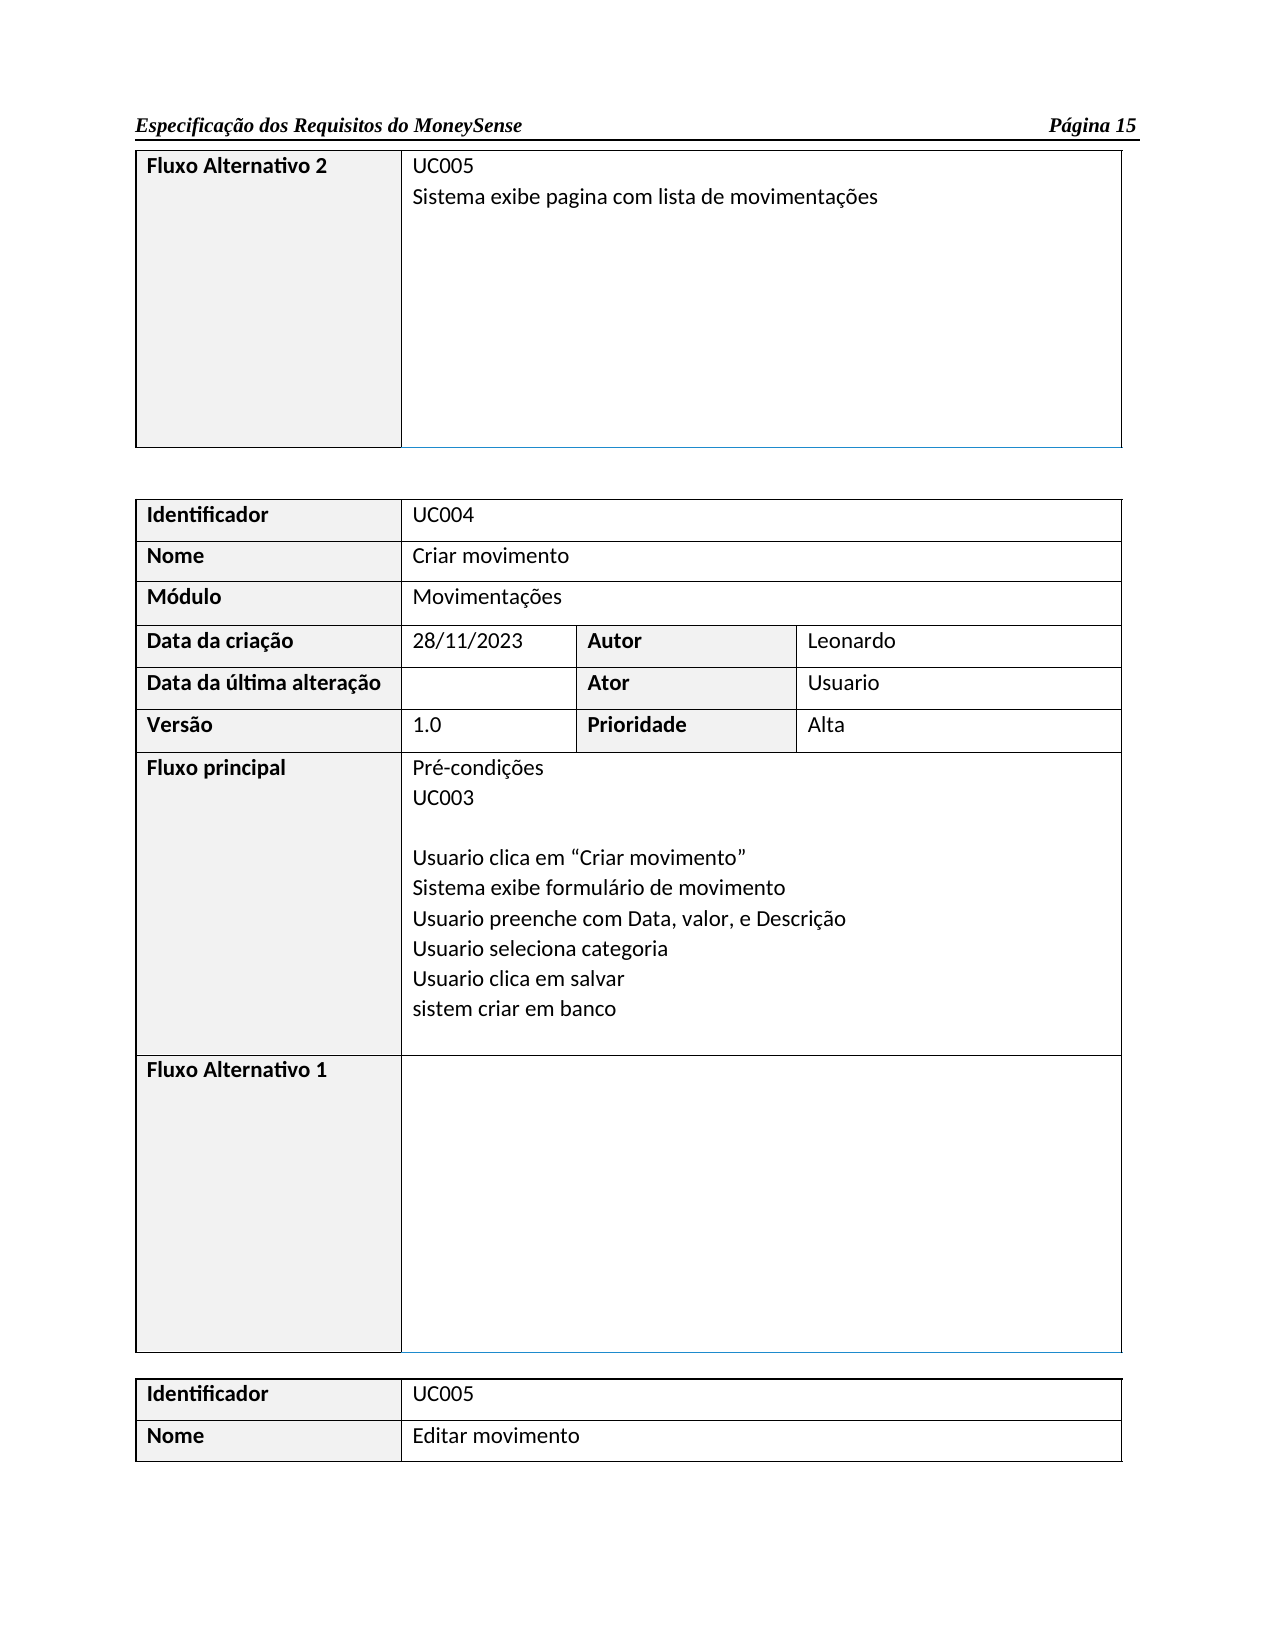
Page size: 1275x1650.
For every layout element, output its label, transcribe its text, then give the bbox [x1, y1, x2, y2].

table_cell Alta [797, 710, 1121, 752]
table_header Identificador [137, 1380, 401, 1420]
table_cell Ator [577, 668, 796, 709]
table_cell 1.0 [402, 710, 576, 752]
table_cell Autor [577, 626, 796, 667]
table_cell Pré-condições UC003 Usuario clica em “Criar movimento” Sistema exibe formulário de movimento Usuario preenche com Data, valor, e Descrição Usuario seleciona categoria Usuario clica em salvar sistem criar em banco [402, 753, 1121, 1054]
table_cell Fluxo Alternativo 2 [137, 151, 401, 447]
table_cell Versão [137, 710, 401, 752]
table_cell Módulo [137, 582, 401, 625]
table_cell Leonardo [797, 626, 1121, 667]
table_cell Fluxo Alternativo 1 [137, 1056, 401, 1351]
table_cell Nome [137, 1421, 401, 1461]
table_cell Criar movimento [402, 542, 1121, 581]
table_header UC004 [402, 500, 1121, 541]
table_cell Fluxo principal [137, 753, 401, 1054]
table_cell Data da criação [137, 626, 401, 667]
table_cell 28/11/2023 [402, 626, 576, 667]
table_cell Nome [137, 542, 401, 581]
table_header UC005 [402, 1380, 1121, 1420]
table_header Identificador [137, 500, 401, 541]
table_cell [402, 1056, 1121, 1351]
table_cell Movimentações [402, 582, 1121, 625]
table_cell UC005 Sistema exibe pagina com lista de movimentações [402, 151, 1121, 447]
table_cell Prioridade [577, 710, 796, 752]
table_cell Usuario [797, 668, 1121, 709]
table_cell Editar movimento [402, 1421, 1121, 1461]
table_cell Data da última alteração [137, 668, 401, 709]
table_cell [402, 668, 576, 709]
